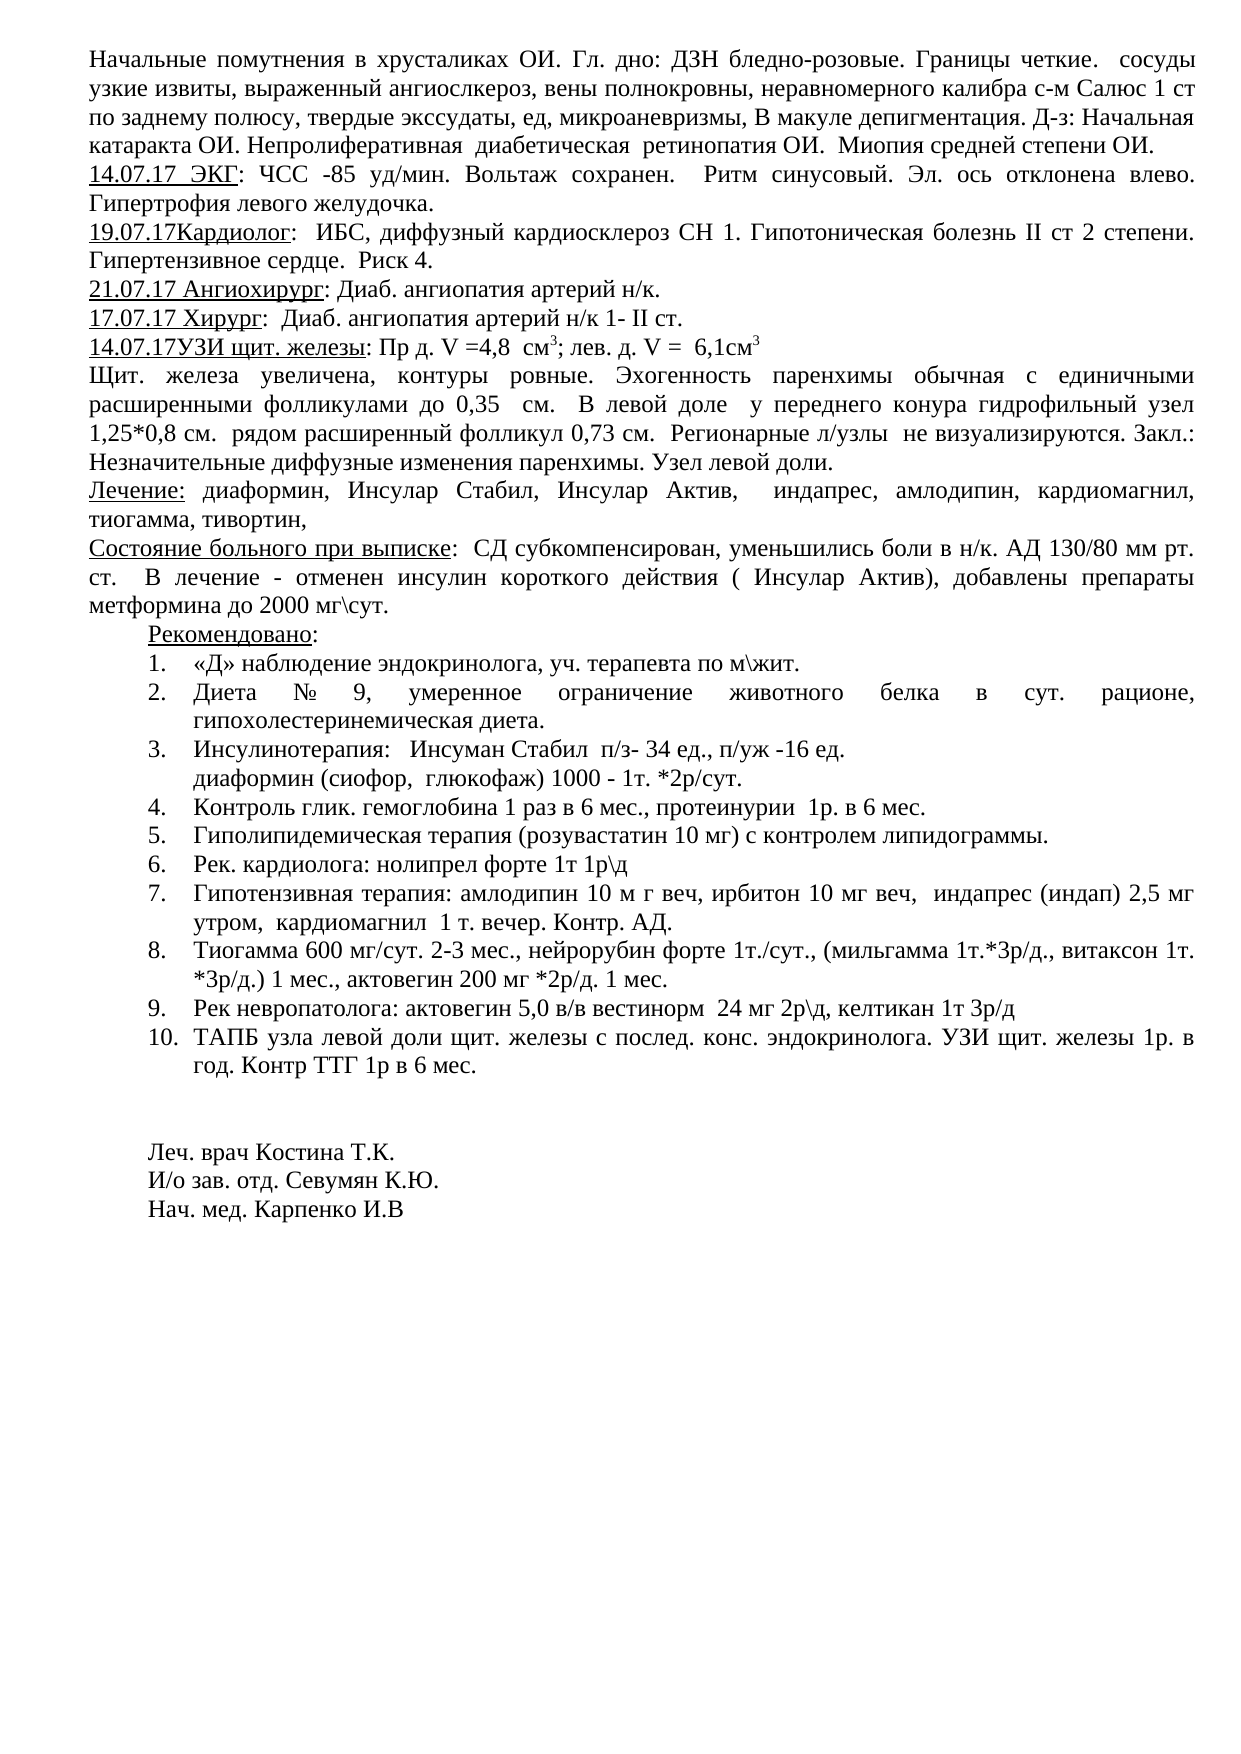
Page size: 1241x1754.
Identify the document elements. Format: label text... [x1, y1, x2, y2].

list Диета № 9, умеренное ограничение животного белка в сут. рационе, гипохолестеринемическая диета. [148, 677, 1196, 734]
list Рек невропатолога: актовегин 5,0 в/в вестинорм 24 мг 2р\д, келтикан 1т 3р/д [148, 993, 1196, 1022]
list Контроль глик. гемоглобина 1 раз в 6 мес., протеинурии 1р. в 6 мес. [148, 792, 1196, 821]
text 21.07.17 Ангиохирург: Диаб. ангиопатия артерий н/к. [89, 274, 1196, 303]
text Нач. мед. Карпенко И.В [148, 1194, 1196, 1223]
list Гиполипидемическая терапия (розувастатин 10 мг) с контролем липидограммы. [148, 821, 1196, 849]
list Гипотензивная терапия: амлодипин 10 м г веч, ирбитон 10 мг веч, индапрес (индап) 2,5 мг утром, кардиомагнил 1 т. вечер. Контр. АД. [148, 878, 1196, 936]
list 600 мг/сут. 2-3 мес., нейрорубин форте 1т./сут., (мильгамма 1т.*3р/д., витаксон 1т. *3р/д.) 1 мес., актовегин 200 мг *2р/д. 1 мес. [148, 936, 1196, 993]
text 19.07.17Кардиолог: ИБС, диффузный кардиосклероз СН 1. Гипотоническая болезнь II ст 2 степени. Гипертензивное сердце. Риск 4. [89, 217, 1196, 274]
text диаформин (сиофор, глюкофаж) 1000 - 1т. *2р/сут. [193, 763, 1196, 792]
text Состояние больного при выписке: СД субкомпенсирован, уменьшились боли в н/к. АД 130/80 мм рт. ст. В лечение - отменен инсулин короткого действия ( Инсулар Актив), добавлены препараты метформина до 2000 мг\сут. [89, 533, 1196, 619]
text Щит. железа увеличена, контуры ровные. Эхогенность паренхимы обычная с единичными расширенными фолликулами до 0,35 см. В левой доле у переднего конура гидрофильный узел 1,25*0,8 см. рядом расширенный фолликул 0,73 см. Регионарные л/узлы не визуализируются. Закл.: Незначительные диффузные изменения паренхимы. Узел левой доли. [89, 361, 1196, 476]
text Рекомендовано: [148, 619, 1196, 648]
text 14.07.17 ЭКГ: ЧСС -85 уд/мин. Вольтаж Ритм синусовый. Эл. ось отклонена влево. Гипертрофия левого желудочка. [89, 159, 1196, 217]
list ТАПБ узла левой доли щит. железы с послед. конс. эндокринолога. УЗИ щит. железы 1р. в год. Контр ТТГ 1р в 6 мес. [148, 1022, 1196, 1079]
text 14.07.17УЗИ щит. железы: Пр д. V =4,8 см3; лев. д. V = 6,1см3 [89, 332, 1196, 361]
text Гл. дно: ДЗН бледно-розовые. Границы четкие. сосуды узкие извиты, выраженный ангиослкероз, вены полнокровны, неравномерного калибра с-м Салюс 1 ст по заднему полюсу, твердые экссудаты, ед, микроаневризмы, В макуле депигментация. Д-з: Начальная катаракта ОИ. Непролиферативная диабетическая ретинопатия ОИ. Миопия средней степени ОИ. [89, 44, 1196, 159]
list Рек. кардиолога: нолипрел форте 1т 1р\д [148, 849, 1196, 878]
list «Д» наблюдение эндокринолога, уч. терапевта по м\жит. [148, 648, 1196, 677]
text Леч. врач [148, 1137, 1196, 1166]
text Лечение: диаформин, Инсулар Стабил, Инсулар Актив, индапрес, амлодипин, кардиомагнил, тиогамма, тивортин, [89, 476, 1196, 533]
text 17.07.17 Хирург: Диаб. ангиопатия артерий н/к 1- II ст. [89, 303, 1196, 332]
list Инсулинотерапия: Инсуман Стабил п/з- 34 ед., п/уж -16 ед. [148, 734, 1196, 763]
